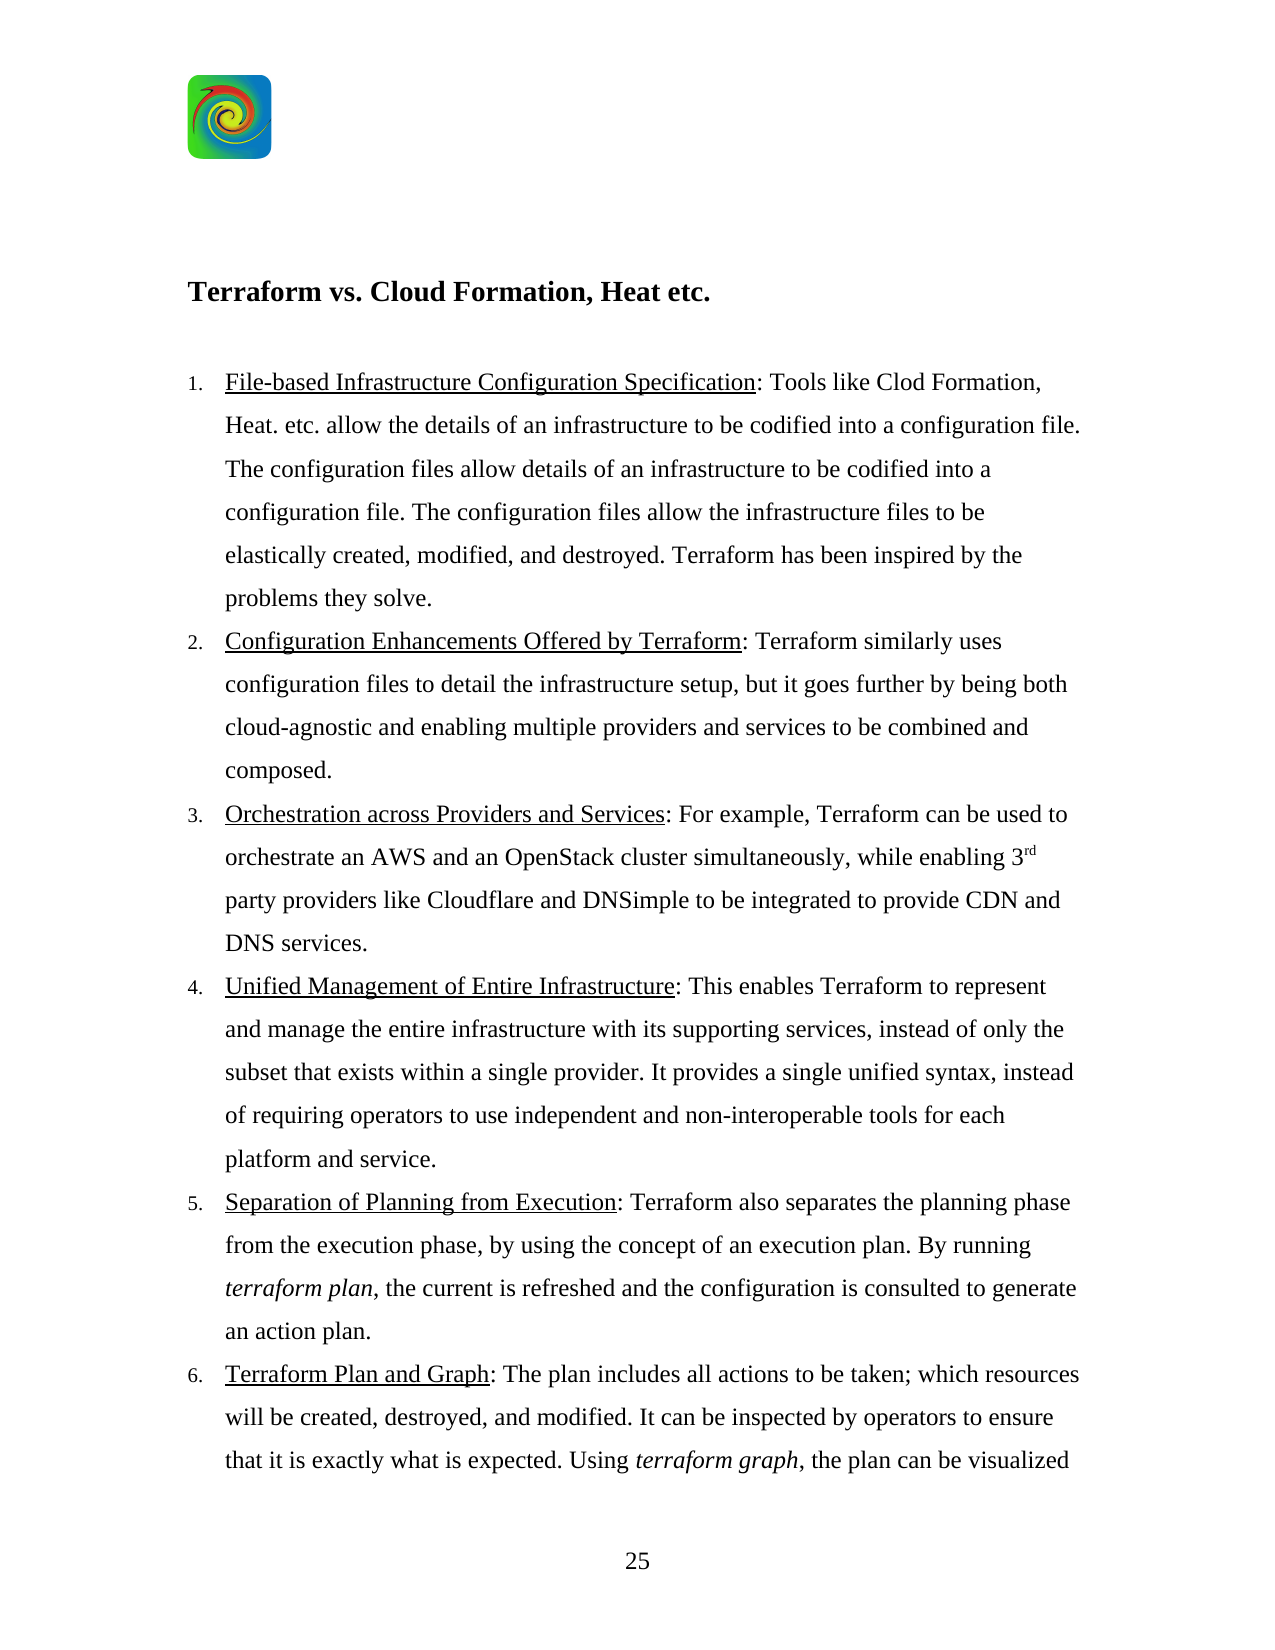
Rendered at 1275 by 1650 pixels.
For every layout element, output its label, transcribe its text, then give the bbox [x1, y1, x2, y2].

list Separation of Planning from Execution: Terraform also separates the planning phase from the execution phase, by using the concept of an execution plan. By running terraform plan, the current is refreshed and the configuration is consulted to generate an action plan. [187, 1187, 1087, 1345]
list Unified Management of Entire Infrastructure: This enables Terraform to represent and manage the entire infrastructure with its supporting services, instead of only the subset that exists within a single provider. It provides a single unified syntax, instead of requiring operators to use independent and non-interoperable tools for each platform and service. [187, 971, 1087, 1172]
picture [220, 75, 272, 159]
text Terraform vs. Cloud Formation, Heat etc. [187, 274, 1087, 307]
list Configuration Enhancements Offered by Terraform: Terraform similarly uses configuration files to detail the infrastructure setup, but it goes further by being both cloud-agnostic and enabling multiple providers and services to be combined and composed. [187, 626, 1087, 784]
list Orchestration across Providers and Services: For example, Terraform can be used to orchestrate an AWS and an OpenStack cluster simultaneously, while enabling 3rd party providers like Cloudflare and DNSimple to be integrated to provide CDN and DNS services. [187, 799, 1087, 957]
picture [187, 75, 261, 159]
list File-based Infrastructure Configuration Specification: Tools like Clod Formation, Heat. etc. allow the details of an infrastructure to be codified into a configuration file. The configuration files allow details of an infrastructure to be codified into a configuration file. The configuration files allow the infrastructure files to be elastically created, modified, and destroyed. Terraform has been inspired by the problems they solve. [187, 367, 1087, 612]
